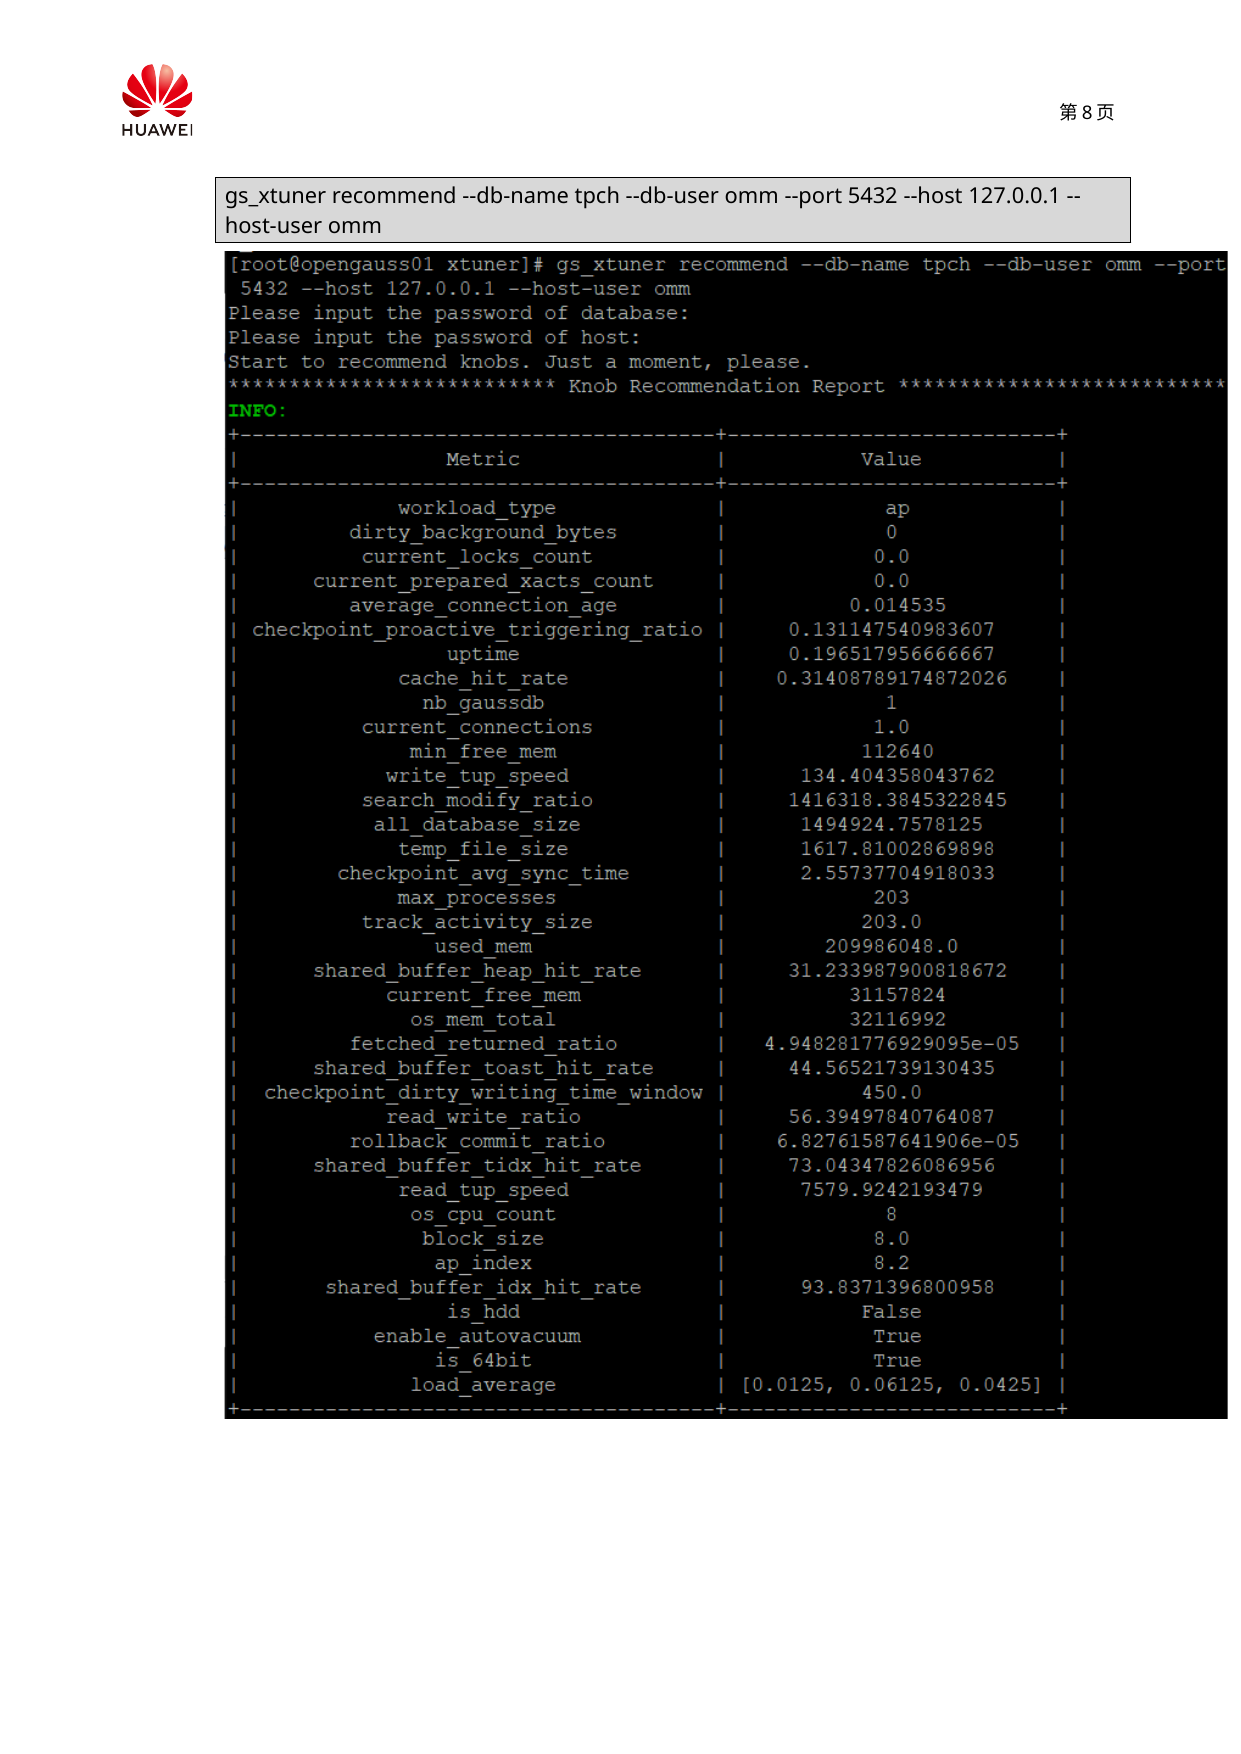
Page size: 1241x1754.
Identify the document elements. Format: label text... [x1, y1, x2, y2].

text gs_xtuner recommend --db-name tpch --db-user omm --port 5432 --host 127.0.0.1 --host-user omm [216, 178, 1130, 242]
picture [122, 64, 193, 136]
picture [224, 251, 1228, 1419]
